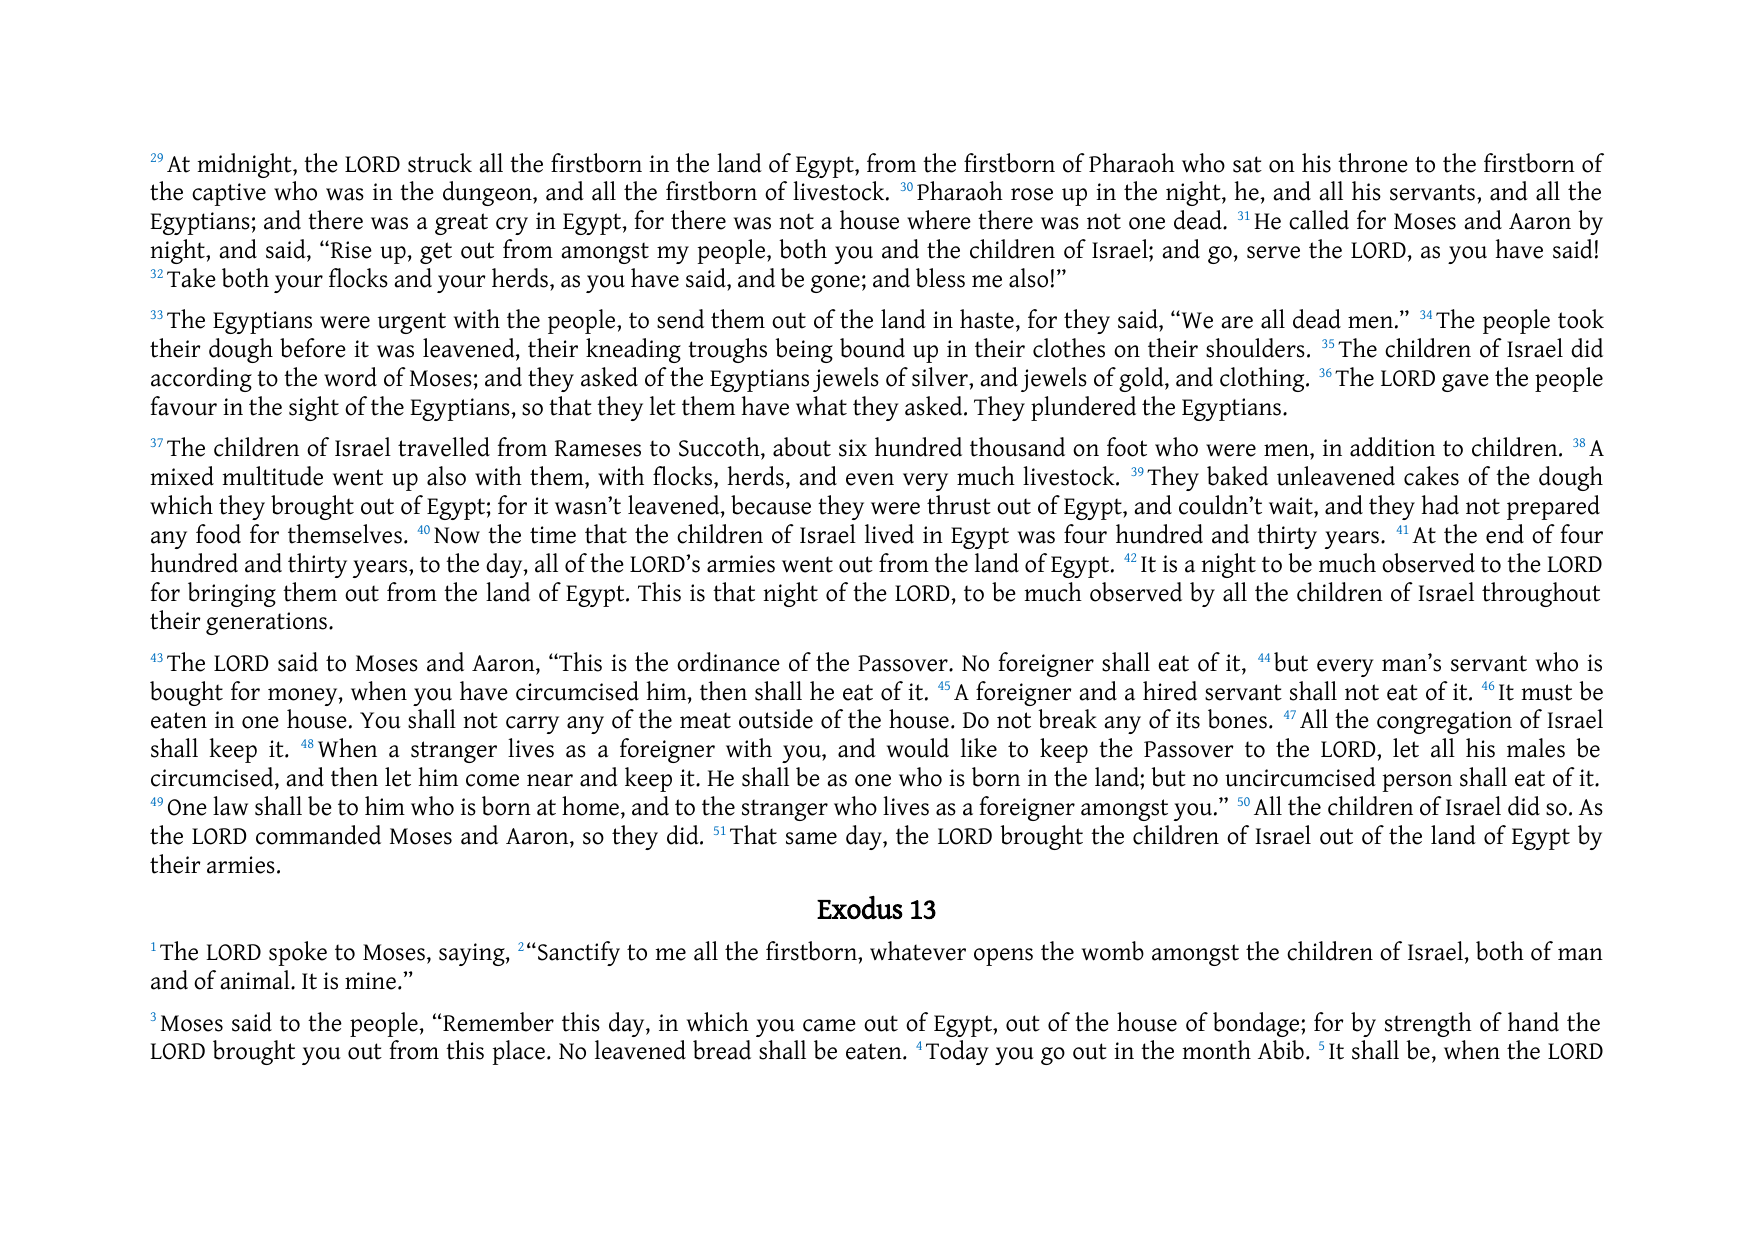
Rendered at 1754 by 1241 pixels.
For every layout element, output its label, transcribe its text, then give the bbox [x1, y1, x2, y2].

text 37 The children of Israel travelled from Rameses to Succoth, about six hundred thousand on foot who were men, in addition to children. 38 A mixed multitude went up also with them, with flocks, herds, and even very much livestock. 39 They baked unleavened cakes of the dough which they brought out of Egypt; for it wasn’t leavened, because they were thrust out of Egypt, and couldn’t wait, and they had not prepared any food for themselves. 40 Now the time that the children of Israel lived in Egypt was four hundred and thirty years. 41 At the end of four hundred and thirty years, to the day, all of the LORD’s armies went out from the land of Egypt. 42 It is a night to be much observed to the LORD for bringing them out from the land of Egypt. This is that night of the LORD, to be much observed by all the children of Israel throughout their generations. [150, 435, 1604, 637]
text 29 At midnight, the LORD struck all the firstborn in the land of Egypt, from the firstborn of Pharaoh who sat on his throne to the firstborn of the captive who was in the dungeon, and all the firstborn of livestock. 30 Pharaoh rose up in the night, he, and all his servants, and all the Egyptians; and there was a great cry in Egypt, for there was not a house where there was not one dead. 31 He called for Moses and Aaron by night, and said, “Rise up, get out from amongst my people, both you and the children of Israel; and go, serve the LORD, as you have said! 32 Take both your flocks and your herds, as you have said, and be gone; and bless me also!” [150, 150, 1604, 294]
text 33 The Egyptians were urgent with the people, to send them out of the land in haste, for they said, “We are all dead men.” 34 The people took their dough before it was leavened, their kneading troughs being bound up in their clothes on their shoulders. 35 The children of Israel did according to the word of Moses; and they asked of the Egyptians jewels of silver, and jewels of gold, and clothing. 36 The LORD gave the people favour in the sight of the Egyptians, so that they let them have what they asked. They plundered the Egyptians. [150, 307, 1604, 422]
text Exodus 13 [150, 892, 1604, 926]
text 43 The LORD said to Moses and Aaron, “This is the ordinance of the Passover. No foreigner shall eat of it, 44 but every man’s servant who is bought for money, when you have circumcised him, then shall he eat of it. 45 A foreigner and a hired servant shall not eat of it. 46 It must be eaten in one house. You shall not carry any of the meat outside of the house. Do not break any of its bones. 47 All the congregation of Israel shall keep it. 48 When a stranger lives as a foreigner with you, and would like to keep the Passover to the LORD, let all his males be circumcised, and then let him come near and keep it. He shall be as one who is born in the land; but no uncircumcised person shall eat of it. 49 One law shall be to him who is born at home, and to the stranger who lives as a foreigner amongst you.” 50 All the children of Israel did so. As the LORD commanded Moses and Aaron, so they did. 51 That same day, the LORD brought the children of Israel out of the land of Egypt by their armies. [150, 649, 1604, 880]
text 1 The LORD spoke to Moses, saying, 2 “Sanctify to me all the firstborn, whatever opens the womb amongst the children of Israel, both of man and of animal. It is mine.” [150, 939, 1604, 996]
